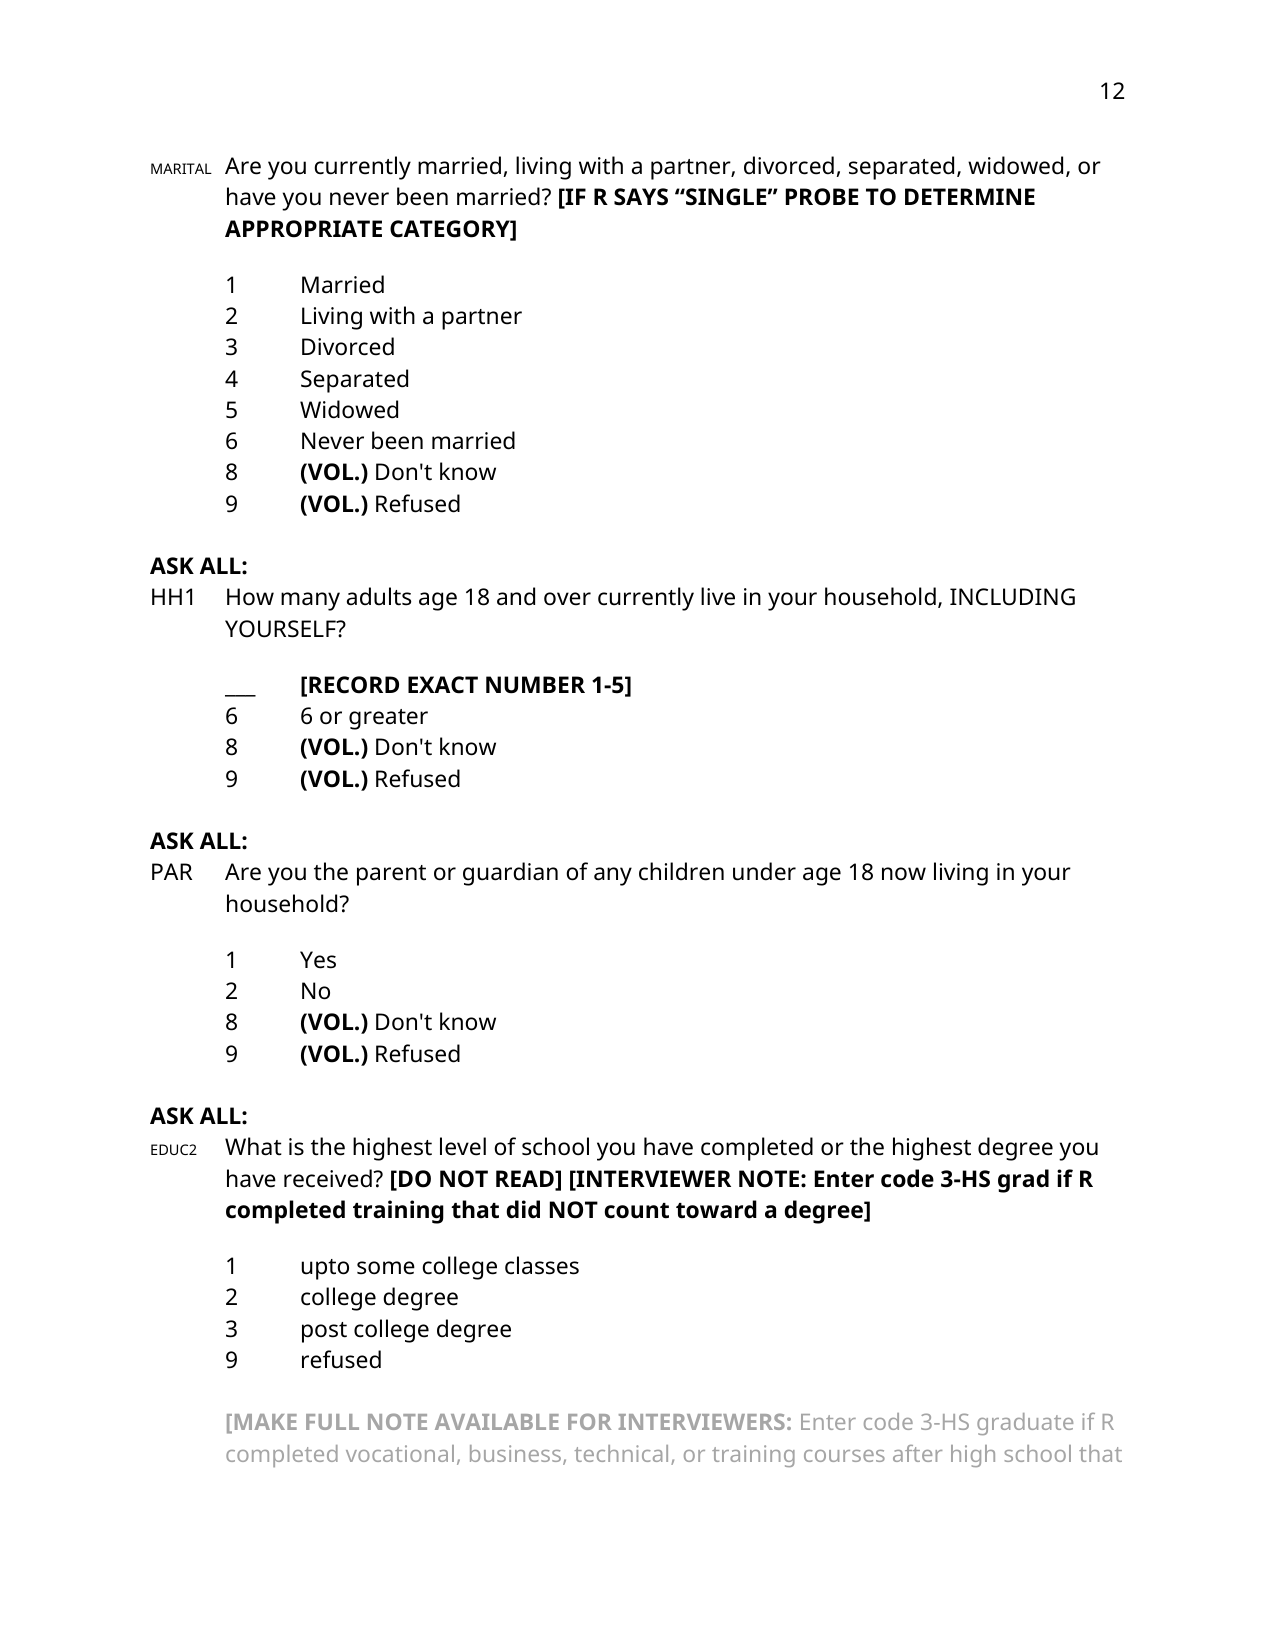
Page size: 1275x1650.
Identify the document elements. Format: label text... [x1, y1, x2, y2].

text ___ [RECORD EXACT NUMBER 1-5] [225, 669, 1125, 700]
text 5 Widowed [225, 394, 1125, 425]
text 9 (VOL.) Refused [225, 1037, 1125, 1069]
text 4 Separated [225, 362, 1125, 394]
text 3 Divorced [225, 331, 1125, 362]
text 2 college degree [225, 1281, 1125, 1312]
text 2 No [225, 975, 1125, 1006]
text 2 Living with a partner [225, 300, 1125, 331]
text ASK ALL: [150, 1100, 1125, 1131]
text 9 (VOL.) Refused [225, 762, 1125, 794]
text MARITAL Are you currently married, living with a partner, divorced, separated, widowed, or have you never been married? [IF R SAYS “SINGLE” PROBE TO DETERMINE APPROPRIATE CATEGORY] [150, 150, 1125, 244]
text 1 Married [225, 269, 1125, 300]
text ASK ALL: [150, 825, 1125, 856]
text 9 refused [225, 1344, 1125, 1375]
text 9 (VOL.) Refused [225, 487, 1125, 519]
text 8 (VOL.) Don't know [225, 1006, 1125, 1037]
text EDUC2 What is the highest level of school you have completed or the highest degree you have received? [DO NOT READ] [INTERVIEWER NOTE: Enter code 3-HS grad if R completed training that did NOT count toward a degree] [150, 1131, 1125, 1225]
text ASK ALL: [150, 550, 1125, 581]
text 1 upto some college classes [225, 1250, 1125, 1281]
text 1 Yes [225, 944, 1125, 975]
text 8 (VOL.) Don't know [225, 731, 1125, 762]
text 6 6 or greater [225, 700, 1125, 731]
text 6 Never been married [225, 425, 1125, 456]
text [225, 1406, 1125, 1469]
text 3 post college degree [225, 1312, 1125, 1344]
text 8 (VOL.) Don't know [225, 456, 1125, 487]
text PAR Are you the parent or guardian of any children under age 18 now living in your household? [150, 856, 1125, 919]
text HH1 How many adults age 18 and over currently live in your household, INCLUDING YOURSELF? [150, 581, 1125, 644]
